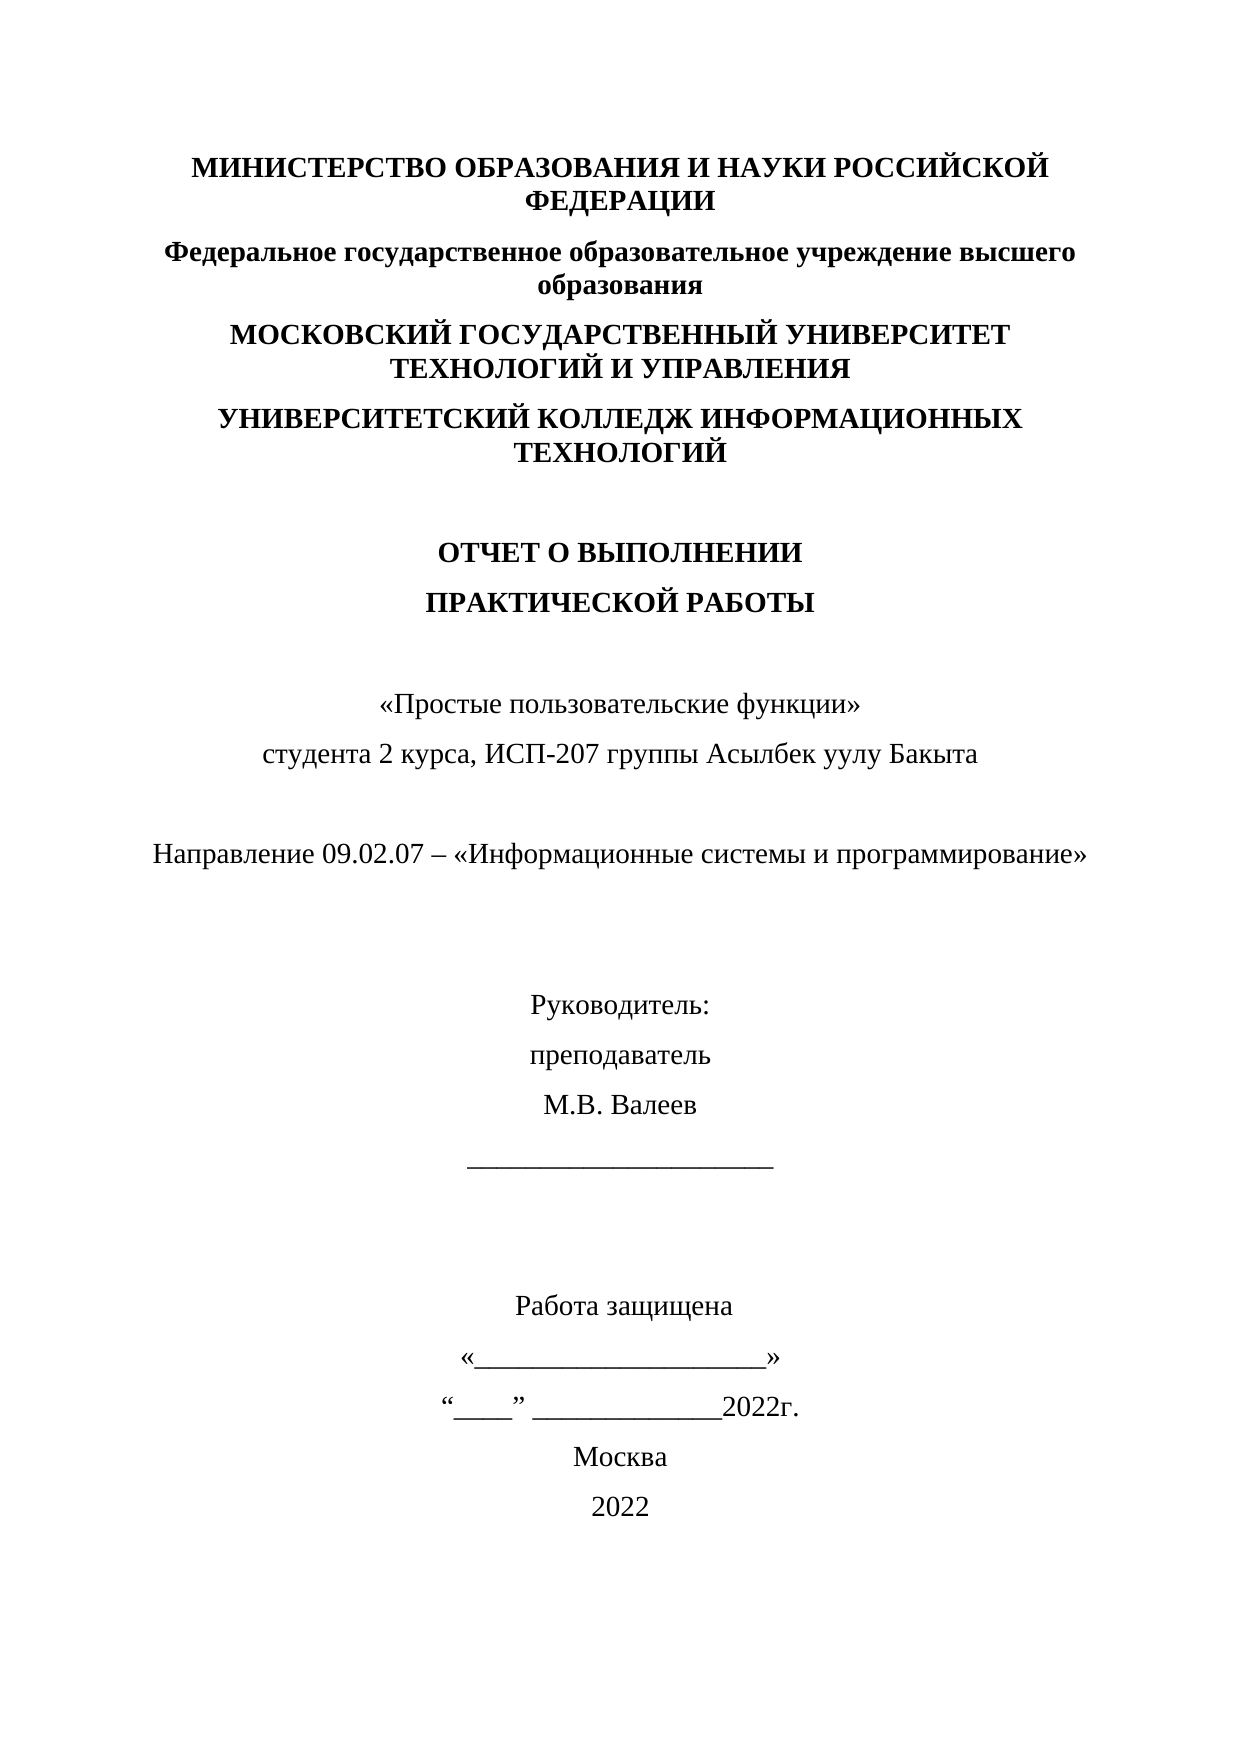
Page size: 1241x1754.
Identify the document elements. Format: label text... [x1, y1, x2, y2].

text Руководитель: [150, 987, 1090, 1021]
text преподаватель [150, 1037, 1090, 1071]
text 2022 [150, 1489, 1090, 1523]
text «Простые пользовательские функции» [150, 686, 1090, 719]
text М.В. Валеев [150, 1087, 1090, 1121]
text МИНИСТЕРСТВО ОБРАЗОВАНИЯ И НАУКИ РОССИЙСКОЙ ФЕДЕРАЦИИ [150, 150, 1090, 217]
text Федеральное государственное образовательное учреждение высшего образования [150, 234, 1090, 301]
text студента 2 курса, ИСП-207 группы Асылбек уулу Бакыта [150, 736, 1090, 769]
text Москва [150, 1439, 1090, 1472]
text УНИВЕРСИТЕТСКИЙ КОЛЛЕДЖ ИНФОРМАЦИОННЫХ ТЕХНОЛОГИЙ [150, 401, 1090, 468]
text “____” _____________2022г. [150, 1389, 1090, 1422]
text _____________________ [150, 1138, 1090, 1171]
text Работа защищена [150, 1288, 1090, 1322]
text «____________________» [150, 1338, 1090, 1372]
text ОТЧЕТ О ВЫПОЛНЕНИИ [150, 535, 1090, 569]
text ПРАКТИЧЕСКОЙ РАБОТЫ [150, 585, 1090, 619]
text Направление 09.02.07 – «Информационные системы и программирование» [150, 836, 1090, 870]
text МОСКОВСКИЙ ГОСУДАРСТВЕННЫЙ УНИВЕРСИТЕТ ТЕХНОЛОГИЙ И УПРАВЛЕНИЯ [150, 317, 1090, 384]
